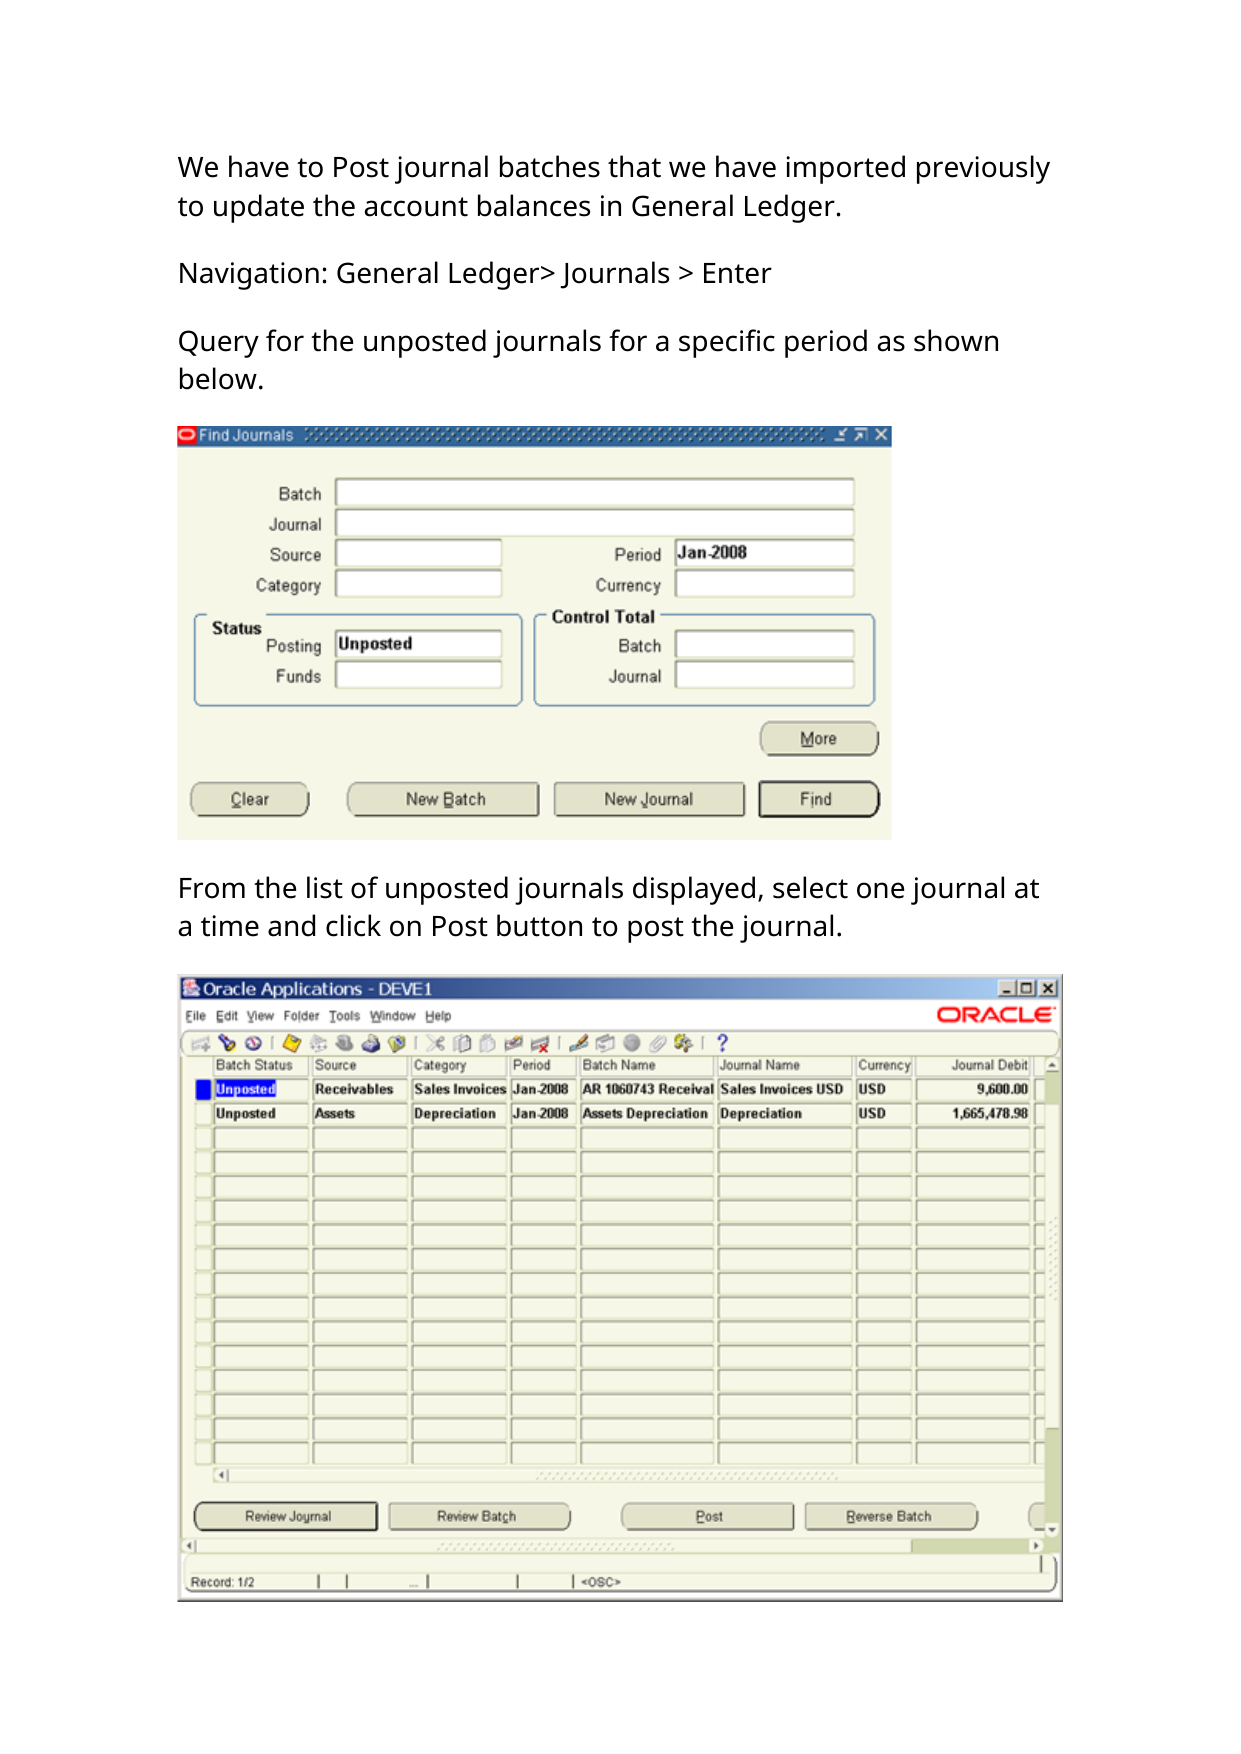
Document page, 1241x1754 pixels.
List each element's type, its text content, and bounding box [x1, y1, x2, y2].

text Navigation: General Ledger> Journals > Enter [177, 253, 1063, 292]
text We have to Post journal batches that we have imported previously to update the account balances in General Ledger. [177, 148, 1063, 224]
text Query for the unposted journals for a specific period as shown below. [177, 321, 1063, 398]
text From the list of unposted journals displayed, select one journal at a time and click on Post button to post the journal. [177, 868, 1063, 945]
picture [177, 974, 1063, 1602]
picture [177, 426, 892, 840]
